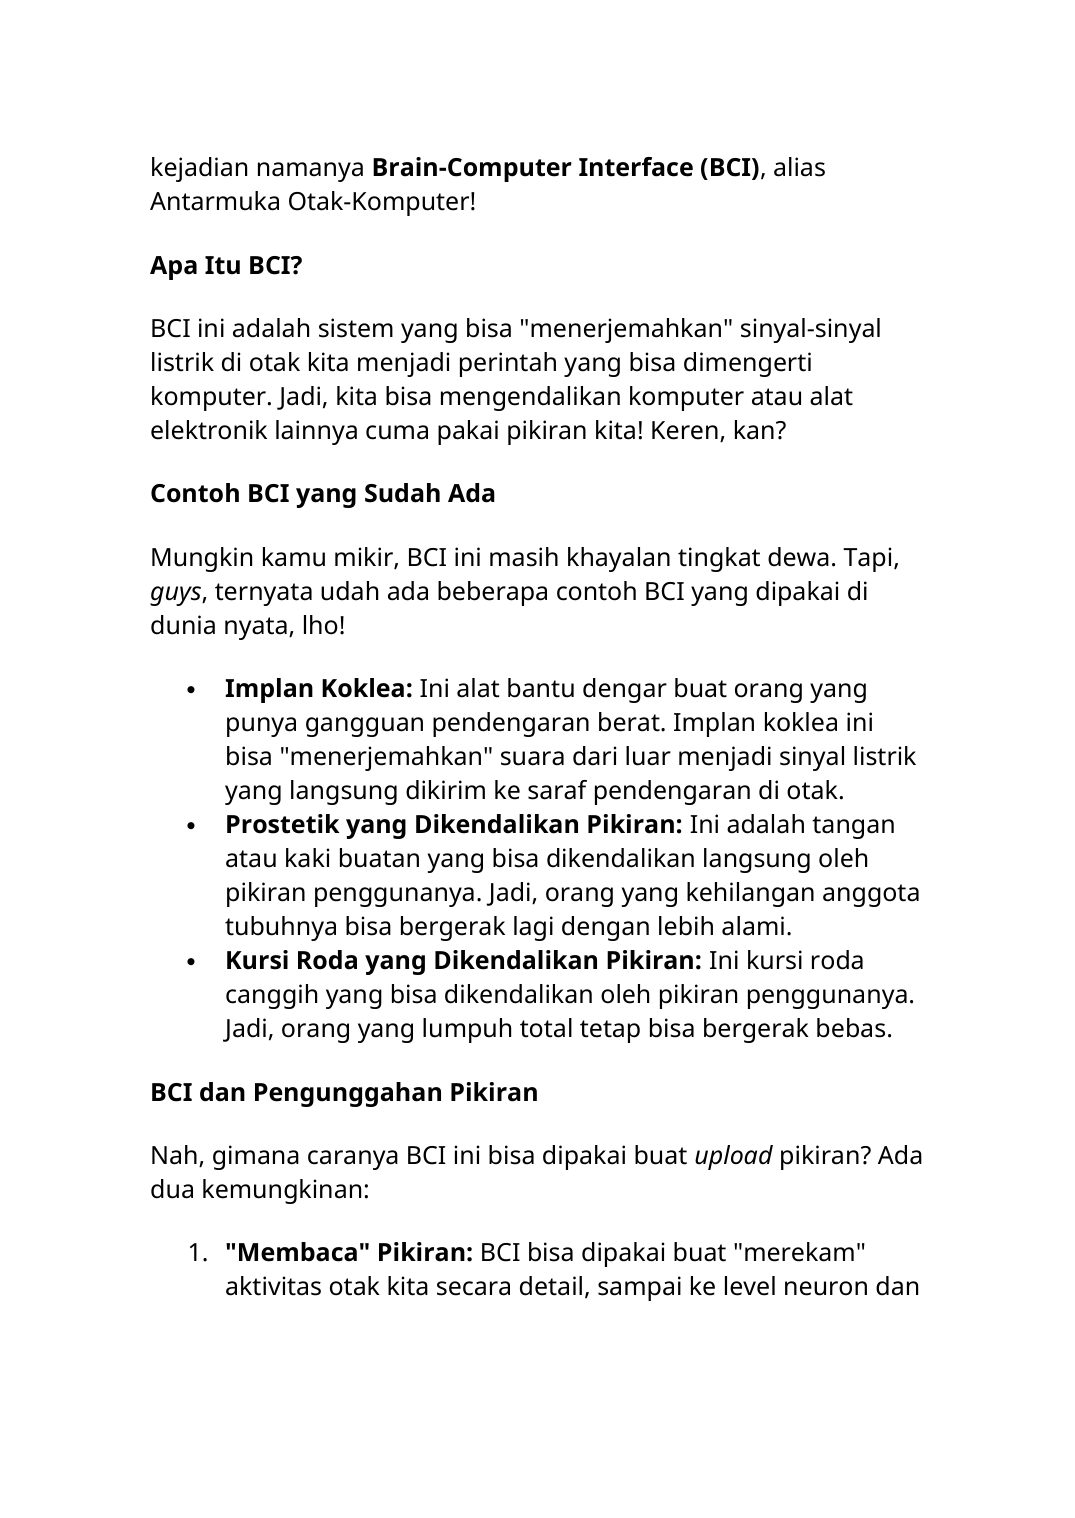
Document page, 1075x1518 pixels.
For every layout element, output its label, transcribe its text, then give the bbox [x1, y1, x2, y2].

text BCI dan Pengunggahan Pikiran [150, 1074, 925, 1108]
text BCI ini adalah sistem yang bisa "menerjemahkan" sinyal-sinyal listrik di otak kita menjadi perintah yang bisa dimengerti komputer. Jadi, kita bisa mengendalikan komputer atau alat elektronik lainnya cuma pakai pikiran kita! Keren, kan? [150, 311, 925, 447]
text Apa Itu BCI? [150, 247, 925, 281]
text Contoh BCI yang Sudah Ada [150, 476, 925, 510]
list Prostetik yang Dikendalikan Pikiran: Ini adalah tangan atau kaki buatan yang bisa dikendalikan langsung oleh pikiran penggunanya. Jadi, orang yang kehilangan anggota tubuhnya bisa bergerak lagi dengan lebih alami. [187, 807, 925, 943]
list Implan Koklea: Ini alat bantu dengar buat orang yang punya gangguan pendengaran berat. Implan koklea ini bisa "menerjemahkan" suara dari luar menjadi sinyal listrik yang langsung dikirim ke saraf pendengaran di otak. [187, 671, 925, 807]
text Nah, gimana caranya BCI ini bisa dipakai buat upload pikiran? Ada dua kemungkinan: [150, 1138, 925, 1206]
text Mungkin kamu mikir, BCI ini masih khayalan tingkat dewa. Tapi, guys, ternyata udah ada beberapa contoh BCI yang dipakai di dunia nyata, lho! [150, 539, 925, 641]
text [150, 150, 925, 218]
list Kursi Roda yang Dikendalikan Pikiran: Ini kursi roda canggih yang bisa dikendalikan oleh pikiran penggunanya. Jadi, orang yang lumpuh total tetap bisa bergerak bebas. [187, 943, 925, 1045]
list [187, 1235, 925, 1303]
